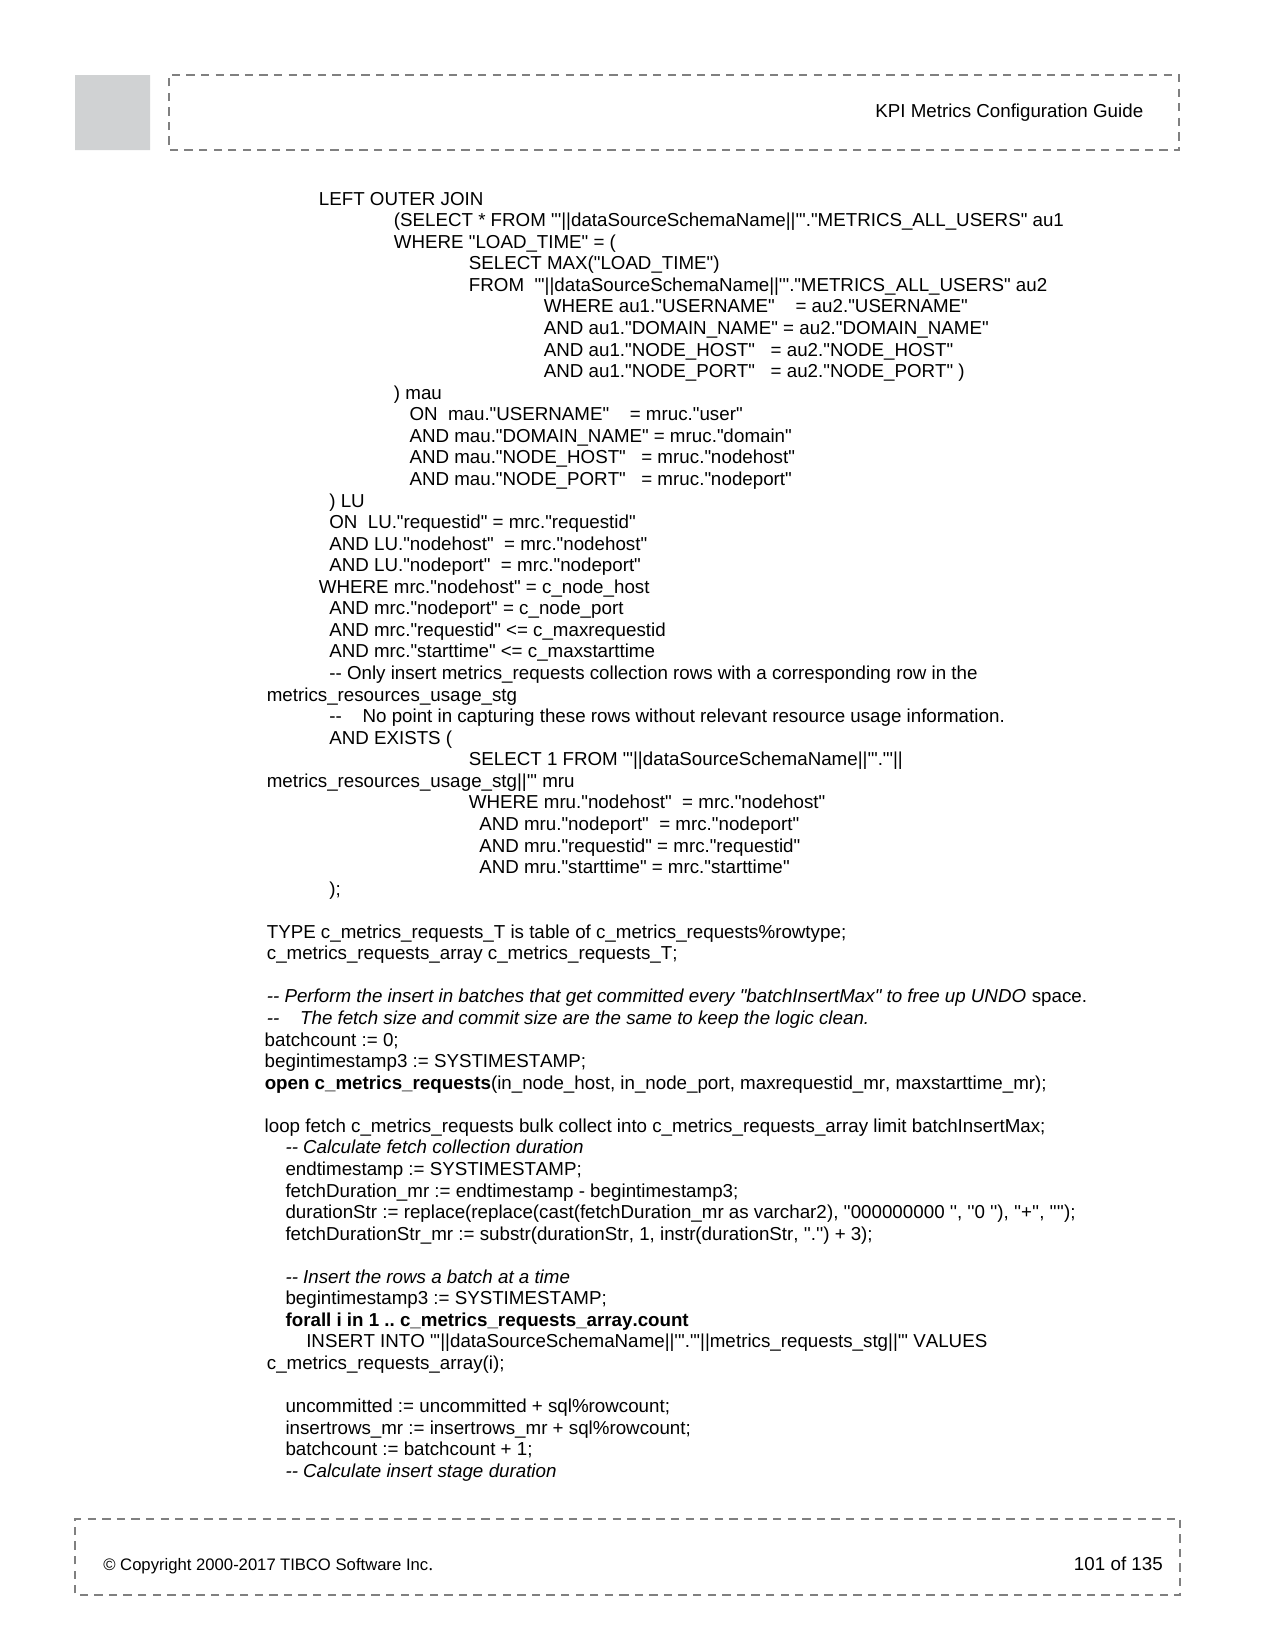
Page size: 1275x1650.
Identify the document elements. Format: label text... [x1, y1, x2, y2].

text AND mrc."requestid" <= c_maxrequestid [244, 619, 1162, 640]
text FROM "'||dataSourceSchemaName||'"."METRICS_ALL_USERS" au2 [417, 274, 1162, 295]
text -- No point in capturing these rows without relevant resource usage information. [244, 705, 1162, 727]
text loop fetch c_metrics_requests bulk collect into c_metrics_requests_array limit batchInsertMax; [244, 1115, 1162, 1136]
text AND mau."NODE_HOST" = mruc."nodehost" [244, 446, 1162, 468]
text WHERE mru."nodehost" = mrc."nodehost" [244, 791, 1162, 813]
text -- Insert the rows a batch at a time [244, 1266, 1162, 1287]
text AND LU."nodehost" = mrc."nodehost" [244, 532, 1162, 554]
text -- Calculate insert stage duration [244, 1460, 1162, 1481]
text begintimestamp3 := SYSTIMESTAMP; [244, 1287, 1162, 1309]
text AND mrc."starttime" <= c_maxstarttime [244, 640, 1162, 662]
text ) LU [244, 489, 1162, 511]
text begintimestamp3 := SYSTIMESTAMP; [244, 1050, 1162, 1072]
text ); [244, 877, 1162, 899]
text (SELECT * FROM "'||dataSourceSchemaName||'"."METRICS_ALL_USERS" au1 [244, 209, 1162, 231]
text WHERE "LOAD_TIME" = ( [244, 231, 1162, 252]
text batchcount := 0; [244, 1028, 1162, 1050]
text AND mau."DOMAIN_NAME" = mruc."domain" [244, 425, 1162, 446]
text -- Perform the insert in batches that get committed every "batchInsertMax" to free up UNDO space. [244, 985, 1162, 1007]
text c_metrics_requests_array c_metrics_requests_T; [244, 942, 1162, 964]
text forall i in 1 .. c_metrics_requests_array.count [244, 1309, 1162, 1330]
text AND mru."nodeport" = mrc."nodeport" [244, 813, 1162, 834]
text fetchDuration_mr := endtimestamp - begintimestamp3; [244, 1179, 1162, 1201]
text AND mau."NODE_PORT" = mruc."nodeport" [244, 468, 1162, 489]
text -- Calculate fetch collection duration [244, 1136, 1162, 1158]
text endtimestamp := SYSTIMESTAMP; [244, 1158, 1162, 1179]
text TYPE c_metrics_requests_T is table of c_metrics_requests%rowtype; [244, 921, 1162, 942]
text ON mau."USERNAME" = mruc."user" [244, 403, 1162, 425]
text SELECT MAX("LOAD_TIME") [417, 252, 1162, 274]
text AND mru."starttime" = mrc."starttime" [244, 856, 1162, 877]
text SELECT 1 FROM "'||dataSourceSchemaName||'"."'||metrics_resources_usage_stg||'" mru [244, 748, 1162, 791]
text -- Only insert metrics_requests collection rows with a corresponding row in the metrics_resources_usage_stg [244, 662, 1162, 705]
text fetchDurationStr_mr := substr(durationStr, 1, instr(durationStr, ''.'') + 3); [244, 1222, 1162, 1244]
text WHERE mrc."nodehost" = c_node_host [244, 576, 1162, 597]
text AND mru."requestid" = mrc."requestid" [244, 834, 1162, 856]
text ) mau [244, 382, 1162, 403]
text AND EXISTS ( [244, 727, 1162, 748]
text AND LU."nodeport" = mrc."nodeport" [244, 554, 1162, 576]
text AND au1."NODE_PORT" = au2."NODE_PORT" ) [244, 360, 1162, 382]
text LEFT OUTER JOIN [244, 187, 1162, 209]
text ON LU."requestid" = mrc."requestid" [244, 511, 1162, 532]
text INSERT INTO "'||dataSourceSchemaName||'"."'||metrics_requests_stg||'" VALUES c_metrics_requests_array(i); [244, 1330, 1162, 1373]
text AND au1."NODE_HOST" = au2."NODE_HOST" [244, 338, 1162, 360]
text open c_metrics_requests(in_node_host, in_node_port, maxrequestid_mr, maxstarttime_mr); [244, 1072, 1162, 1093]
text -- The fetch size and commit size are the same to keep the logic clean. [244, 1007, 1162, 1028]
text durationStr := replace(replace(cast(fetchDuration_mr as varchar2), ''000000000 '', ''0 ''), ''+'', ''''); [244, 1201, 1162, 1222]
text AND au1."DOMAIN_NAME" = au2."DOMAIN_NAME" [244, 317, 1162, 338]
text insertrows_mr := insertrows_mr + sql%rowcount; [244, 1417, 1162, 1438]
text WHERE au1."USERNAME" = au2."USERNAME" [244, 295, 1162, 317]
text uncommitted := uncommitted + sql%rowcount; [244, 1395, 1162, 1417]
text AND mrc."nodeport" = c_node_port [244, 597, 1162, 619]
text batchcount := batchcount + 1; [244, 1438, 1162, 1460]
